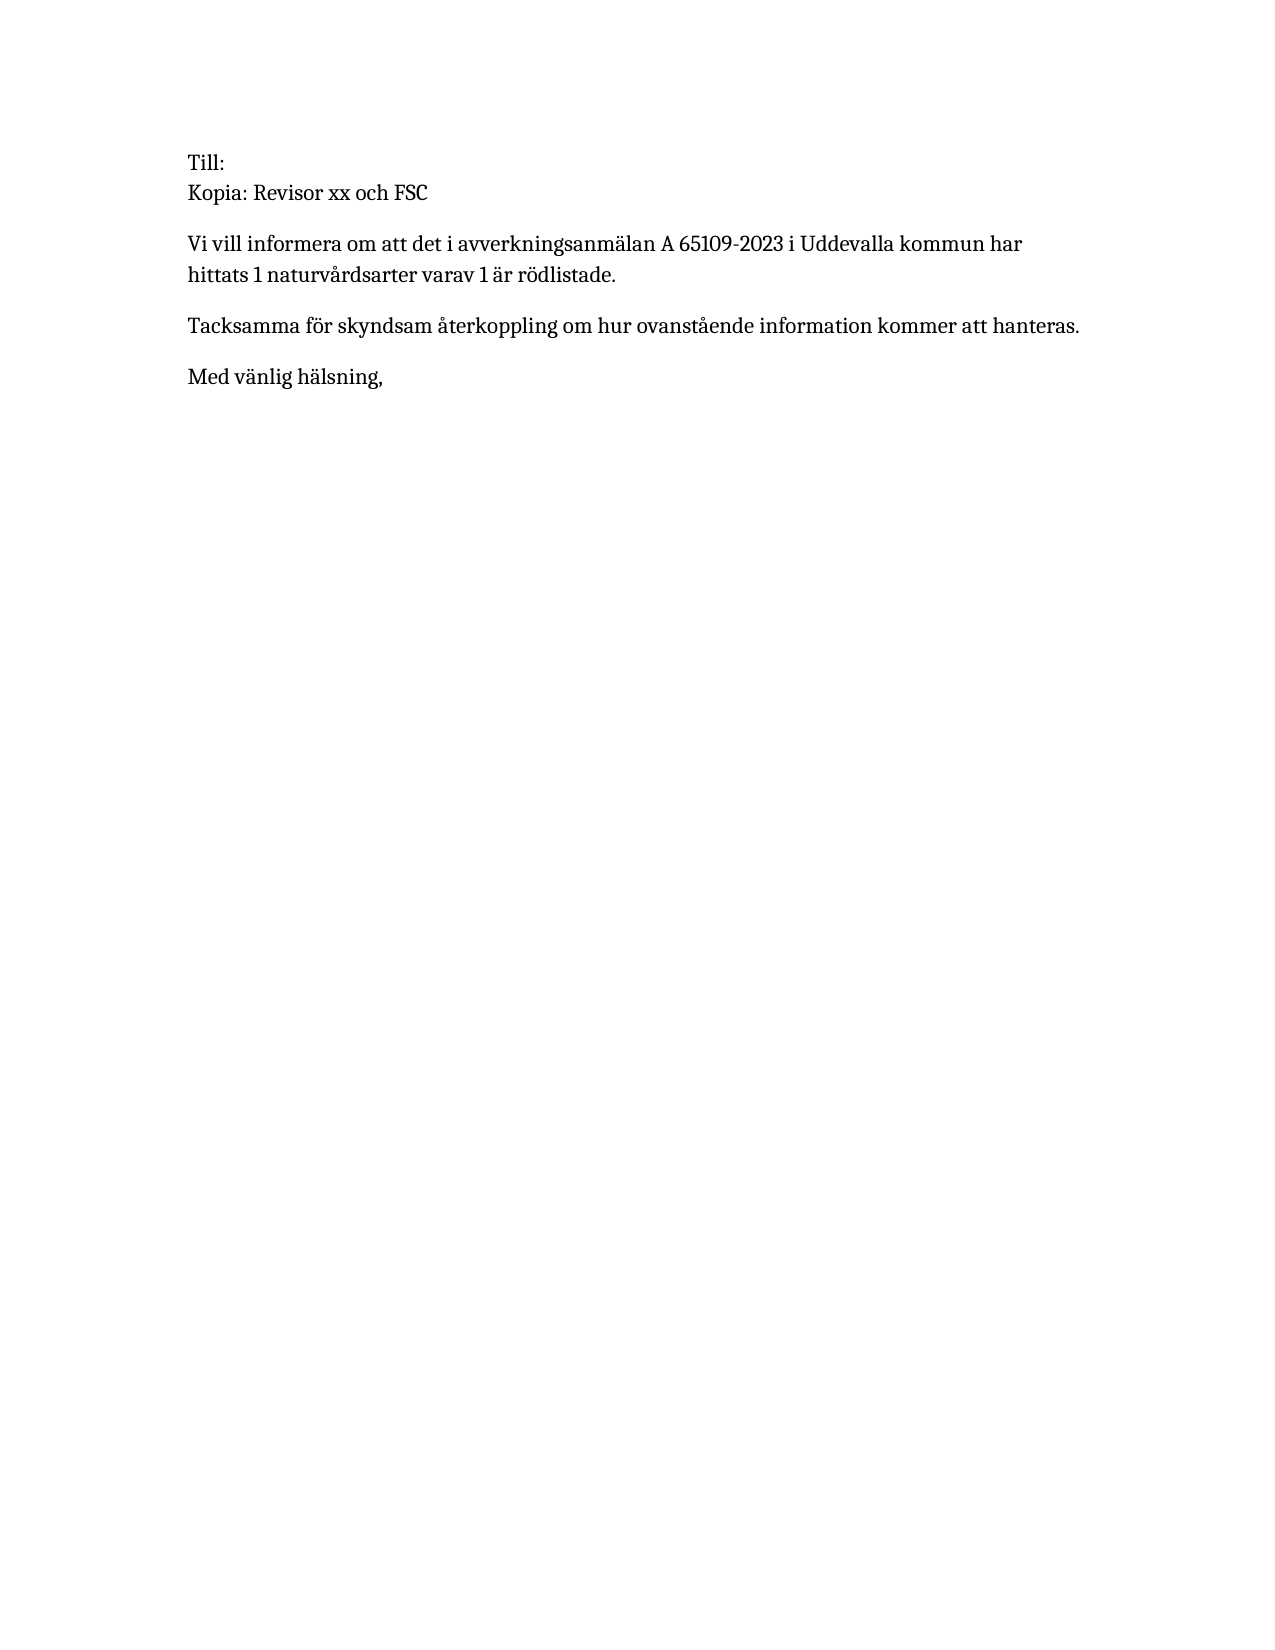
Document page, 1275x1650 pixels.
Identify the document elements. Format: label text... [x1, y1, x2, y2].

text Vi vill informera om att det i avverkningsanmälan A 65109-2023 i Uddevalla kommun har hittats 1 naturvårdsarter varav 1 är rödlistade. [187, 231, 1087, 288]
text Tacksamma för skyndsam återkoppling om hur ovanstående information kommer att hanteras. [187, 312, 1087, 339]
text Till: Kopia: Revisor xx och FSC [187, 150, 1087, 207]
text Med vänlig hälsning, [187, 363, 1087, 420]
